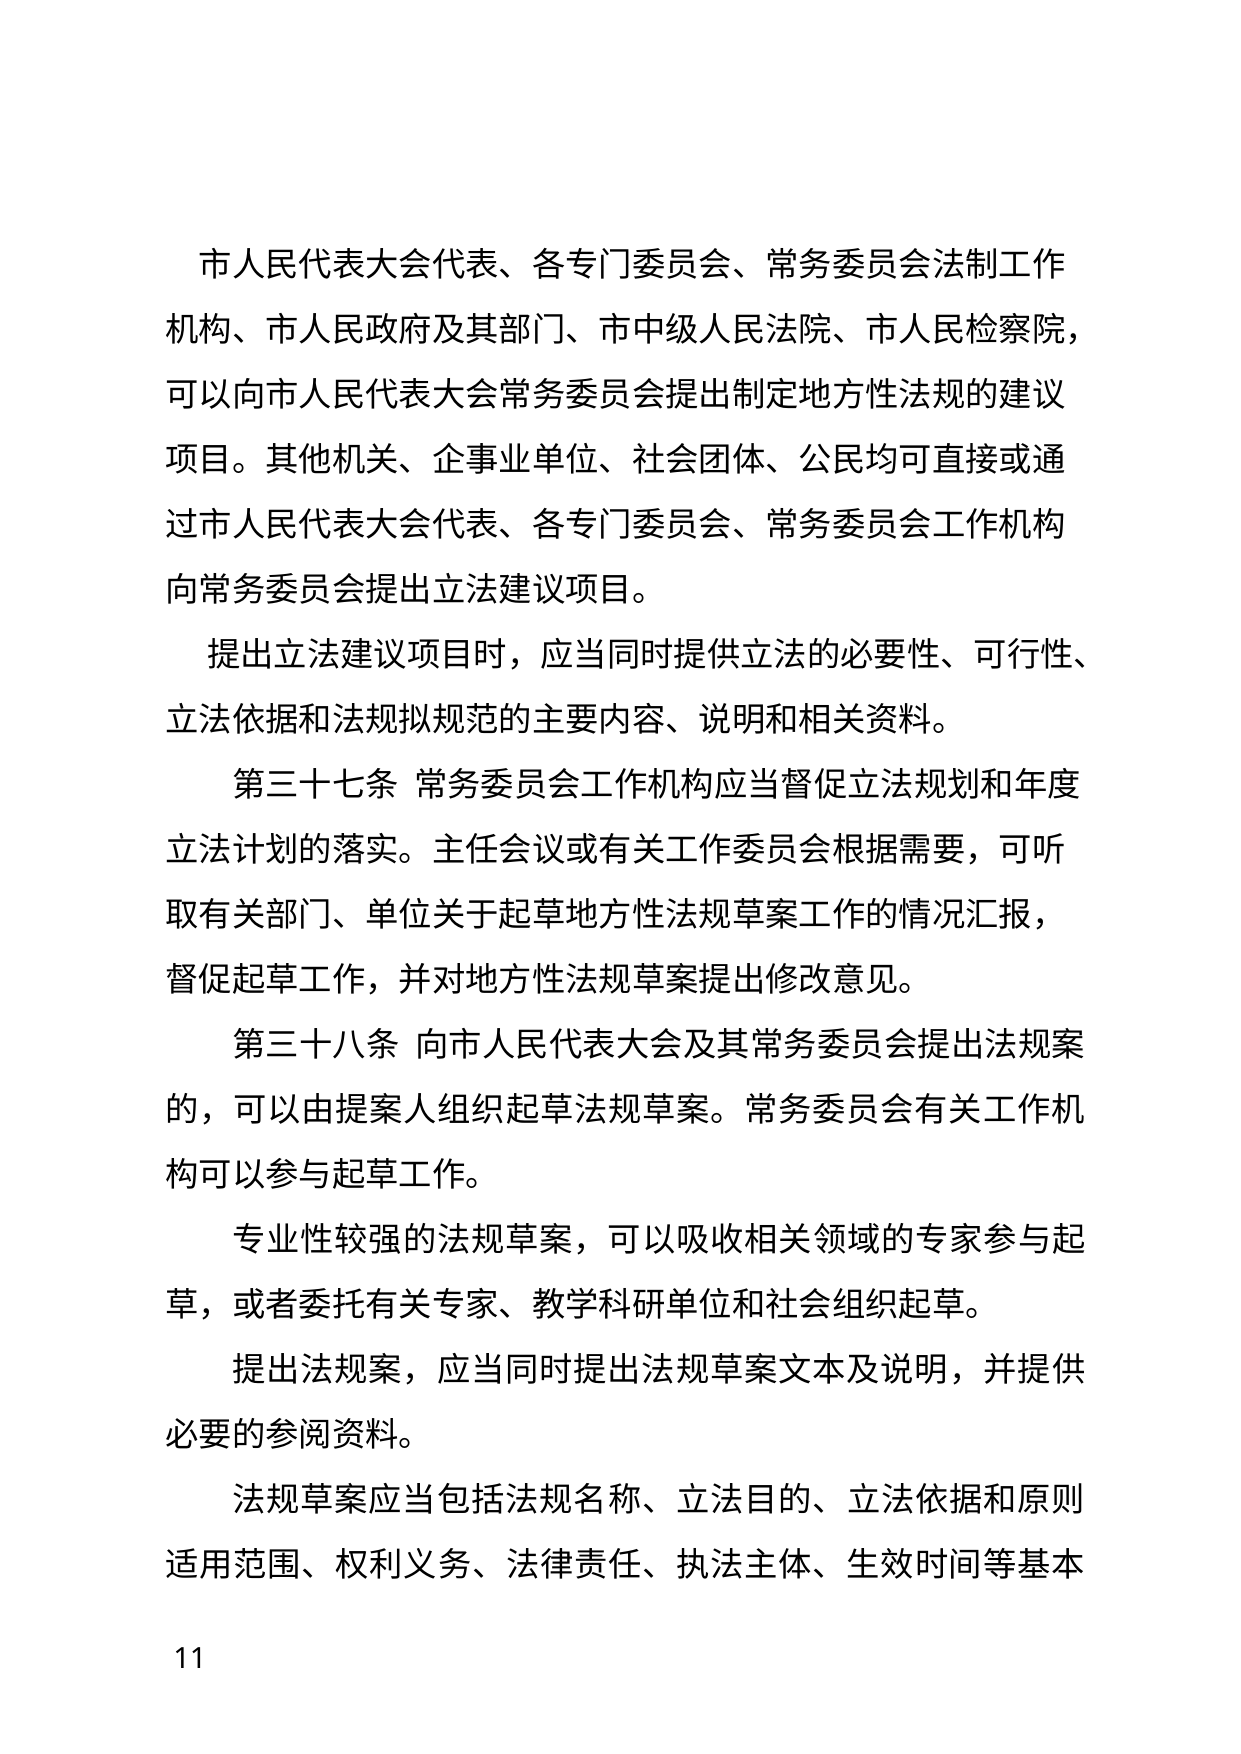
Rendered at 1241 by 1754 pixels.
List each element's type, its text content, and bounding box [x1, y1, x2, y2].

text 提出法规案，应当同时提出法规草案文本及说明，并提供必要的参阅资料。 [165, 1335, 1087, 1465]
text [165, 1465, 1087, 1595]
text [165, 230, 1087, 620]
text 第三十八条 向市人民代表大会及其常务委员会提出法规案的，可以由提案人组织起草法规草案。常务委员会有关工作机构可以参与起草工作。 [165, 1010, 1087, 1205]
text 专业性较强的法规草案，可以吸收相关领域的专家参与起草，或者委托有关专家、教学科研单位和社会组织起草。 [165, 1205, 1087, 1335]
text 提出立法建议项目时，应当同时提供立法的必要性、可行性、立法依据和法规拟规范的主要内容、说明和相关资料。 [165, 620, 1087, 750]
text 第三十七条 常务委员会工作机构应当督促立法规划和年度立法计划的落实。主任会议或有关工作委员会根据需要，可听取有关部门、单位关于起草地方性法规草案工作的情况汇报，督促起草工作，并对地方性法规草案提出修改意见。 [165, 750, 1087, 1010]
